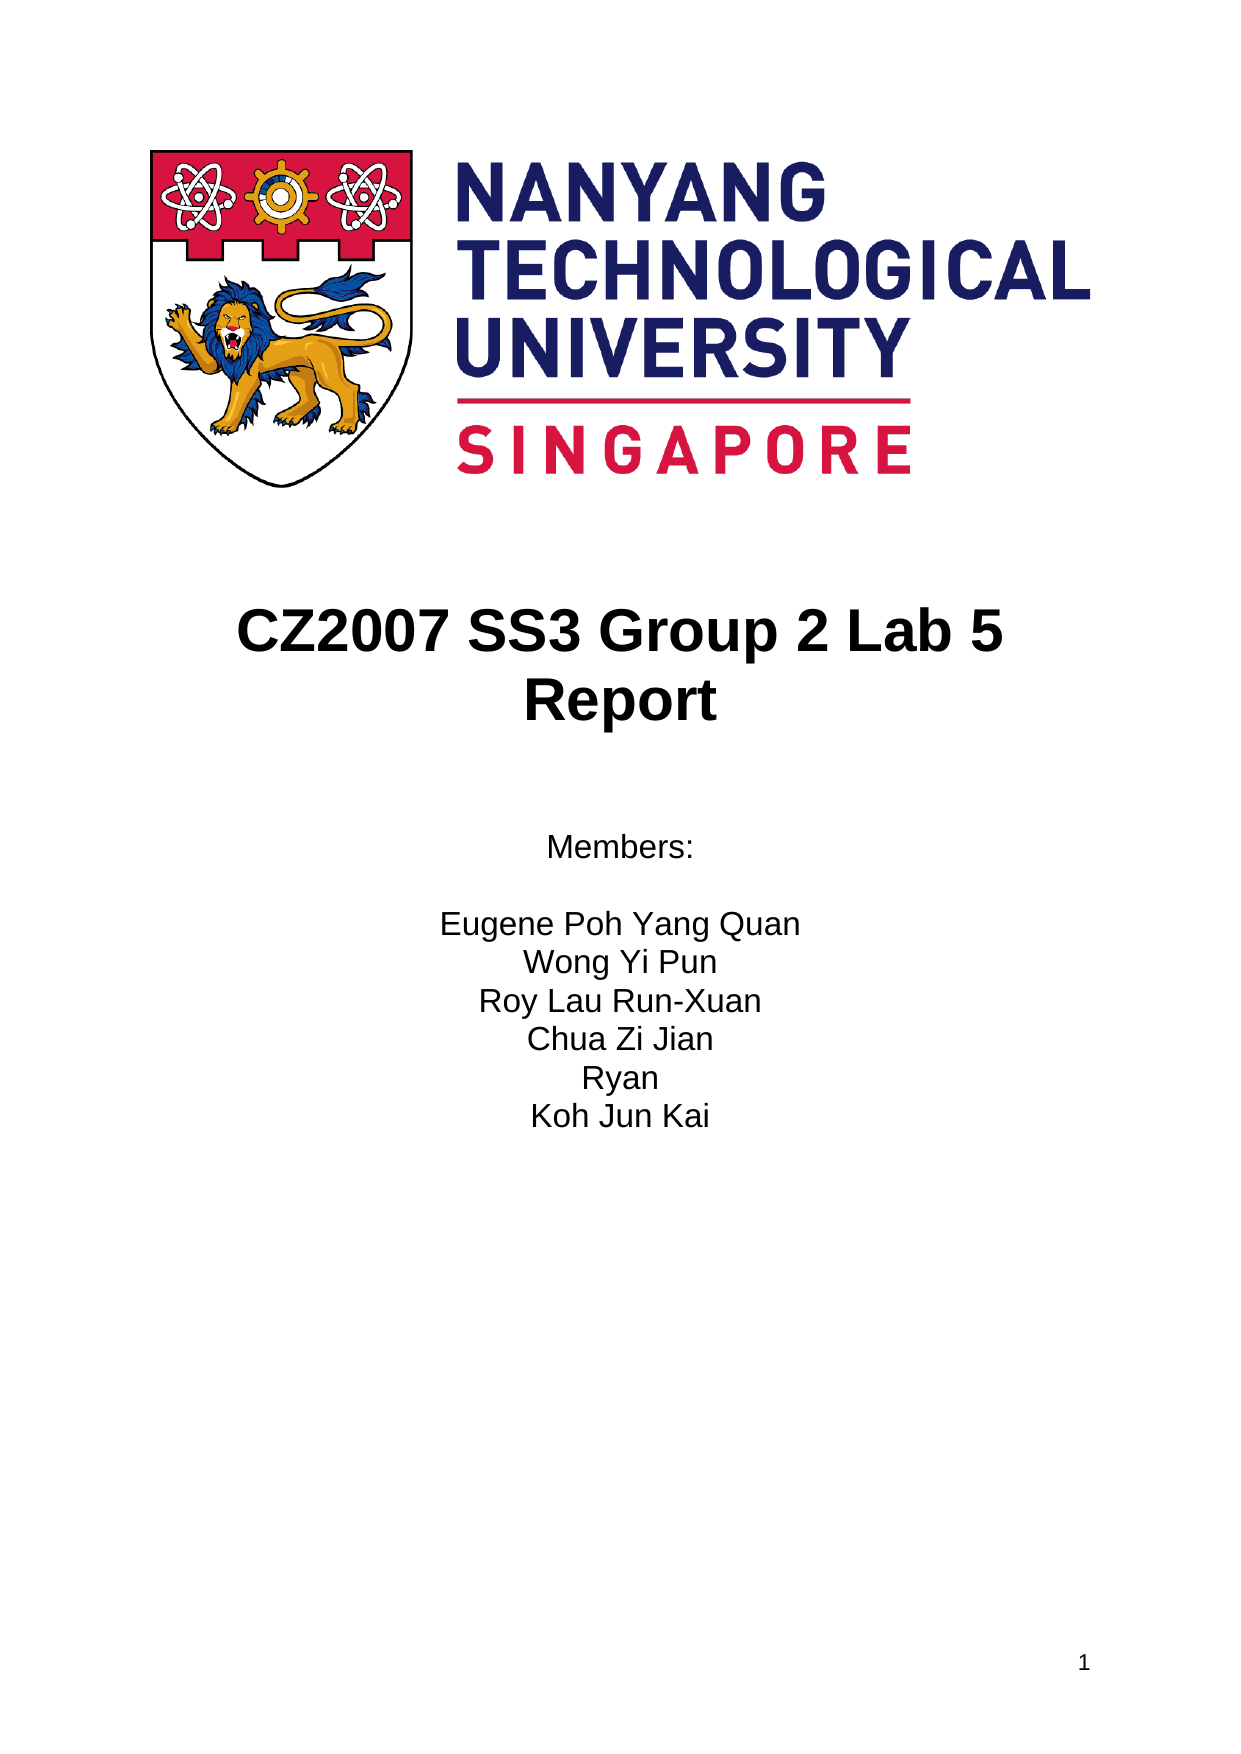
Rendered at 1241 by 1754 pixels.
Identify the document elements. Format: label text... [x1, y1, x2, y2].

text Koh Jun Kai [150, 1096, 1090, 1134]
text Chua Zi Jian [150, 1019, 1090, 1058]
text Roy Lau Run-Xuan [150, 981, 1090, 1019]
text Wong Yi Pun [150, 942, 1090, 981]
text Eugene Poh Yang Quan [150, 904, 1090, 942]
text Ryan [150, 1058, 1090, 1096]
text Members: [150, 827, 1090, 866]
text CZ2007 SS3 Group 2 Lab 5 Report [150, 594, 1090, 733]
picture [150, 150, 1091, 488]
